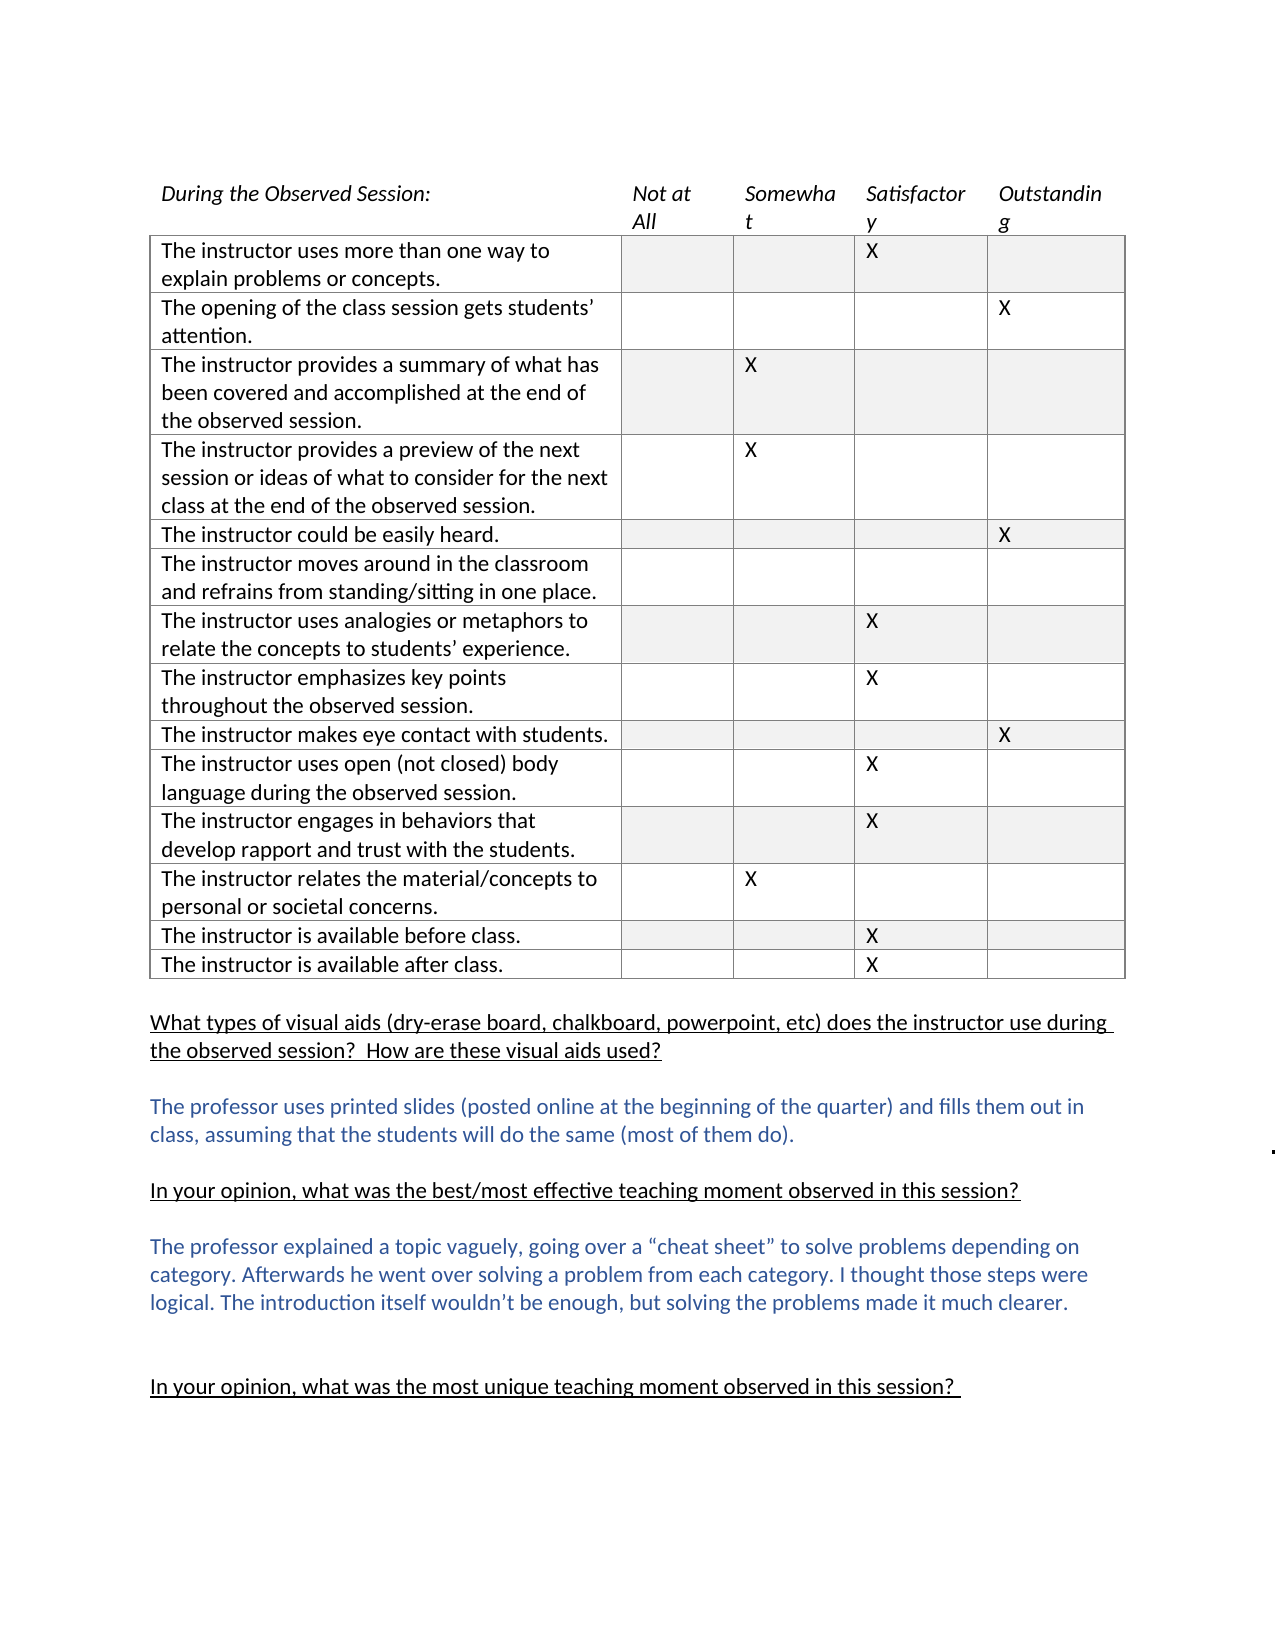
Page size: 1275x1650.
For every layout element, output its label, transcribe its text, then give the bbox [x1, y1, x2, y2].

table_cell [734, 750, 854, 806]
table_cell The instructor uses more than one way to explain problems or concepts. [151, 236, 621, 292]
table_cell [622, 807, 733, 863]
text What types of visual aids (dry-erase board, chalkboard, powerpoint, etc) does the instructor use during the observed session? How are these visual aids used? [150, 1008, 1125, 1064]
table_cell [622, 721, 733, 748]
table_cell [988, 750, 1124, 806]
table_cell [734, 520, 854, 548]
table_cell [855, 549, 987, 605]
table_cell [734, 549, 854, 605]
table_cell The instructor relates the material/concepts to personal or societal concerns. [151, 864, 621, 920]
table_cell [622, 606, 733, 662]
table_cell [622, 921, 733, 949]
table_cell The instructor is available before class. [151, 921, 621, 949]
table_cell [734, 721, 854, 748]
text In your opinion, what was the most unique teaching moment observed in this session? [150, 1372, 1125, 1400]
table_cell [988, 549, 1124, 605]
table_cell [988, 864, 1124, 920]
table_cell [988, 807, 1124, 863]
text The professor explained a topic vaguely, going over a “cheat sheet” to solve problems depending on category. Afterwards he went over solving a problem from each category. I thought those steps were logical. The introduction itself wouldn’t be enough, but solving the problems made it much clearer. [150, 1232, 1125, 1316]
table_cell [734, 921, 854, 949]
table_cell [988, 350, 1124, 434]
table_cell The instructor provides a preview of the next session or ideas of what to consider for the next class at the end of the observed session. [151, 435, 621, 519]
table_cell [855, 435, 987, 519]
table_cell X [734, 864, 854, 920]
table_cell The instructor uses analogies or metaphors to relate the concepts to students’ experience. [151, 606, 621, 662]
table_cell [988, 435, 1124, 519]
table_cell [734, 236, 854, 292]
table_cell X [988, 520, 1124, 548]
table_cell The opening of the class session gets students’ attention. [151, 293, 621, 349]
table_cell X [855, 236, 987, 292]
table_cell [988, 921, 1124, 949]
table_cell The instructor emphasizes key points throughout the observed session. [151, 664, 621, 719]
table_cell X [988, 721, 1124, 748]
table_cell X [855, 950, 987, 978]
table_cell [622, 549, 733, 605]
table_cell [734, 950, 854, 978]
table_cell [988, 236, 1124, 292]
table_cell [622, 350, 733, 434]
table_cell [622, 750, 733, 806]
table_header Somewhat [734, 179, 855, 235]
text The professor uses printed slides (posted online at the beginning of the quarter) and fills them out in class, assuming that the students will do the same (most of them do). [150, 1092, 1125, 1148]
table_cell [855, 864, 987, 920]
table_cell X [855, 807, 987, 863]
table_cell [734, 664, 854, 719]
table_cell [734, 293, 854, 349]
table_cell [622, 236, 733, 292]
table_header Not at All [621, 179, 733, 235]
table_cell [734, 807, 854, 863]
table_cell [622, 435, 733, 519]
table_cell The instructor engages in behaviors that develop rapport and trust with the students. [151, 807, 621, 863]
table_cell The instructor is available after class. [151, 950, 621, 978]
table_cell X [855, 664, 987, 719]
table_cell [855, 721, 987, 748]
table_cell [622, 864, 733, 920]
table_cell [622, 293, 733, 349]
table_cell [988, 950, 1124, 978]
table_cell [855, 350, 987, 434]
table_cell X [855, 606, 987, 662]
table_cell [988, 606, 1124, 662]
table_cell X [734, 350, 854, 434]
table_header Outstanding [987, 179, 1125, 235]
table_cell The instructor could be easily heard. [151, 520, 621, 548]
text In your opinion, what was the best/most effective teaching moment observed in this session? [150, 1176, 1125, 1204]
table_header During the Observed Session: [150, 179, 621, 235]
table_cell The instructor makes eye contact with students. [151, 721, 621, 748]
table_cell X [734, 435, 854, 519]
table_cell The instructor provides a summary of what has been covered and accomplished at the end of the observed session. [151, 350, 621, 434]
table_cell The instructor uses open (not closed) body language during the observed session. [151, 750, 621, 806]
table_cell X [855, 921, 987, 949]
table_cell [622, 950, 733, 978]
table_cell [622, 664, 733, 719]
table_cell The instructor moves around in the classroom and refrains from standing/sitting in one place. [151, 549, 621, 605]
table_cell [855, 520, 987, 548]
table_cell X [988, 293, 1124, 349]
table_cell X [855, 750, 987, 806]
table_header Satisfactory [855, 179, 987, 235]
table_cell [855, 293, 987, 349]
table_cell [622, 520, 733, 548]
table_cell [734, 606, 854, 662]
table_cell [988, 664, 1124, 719]
